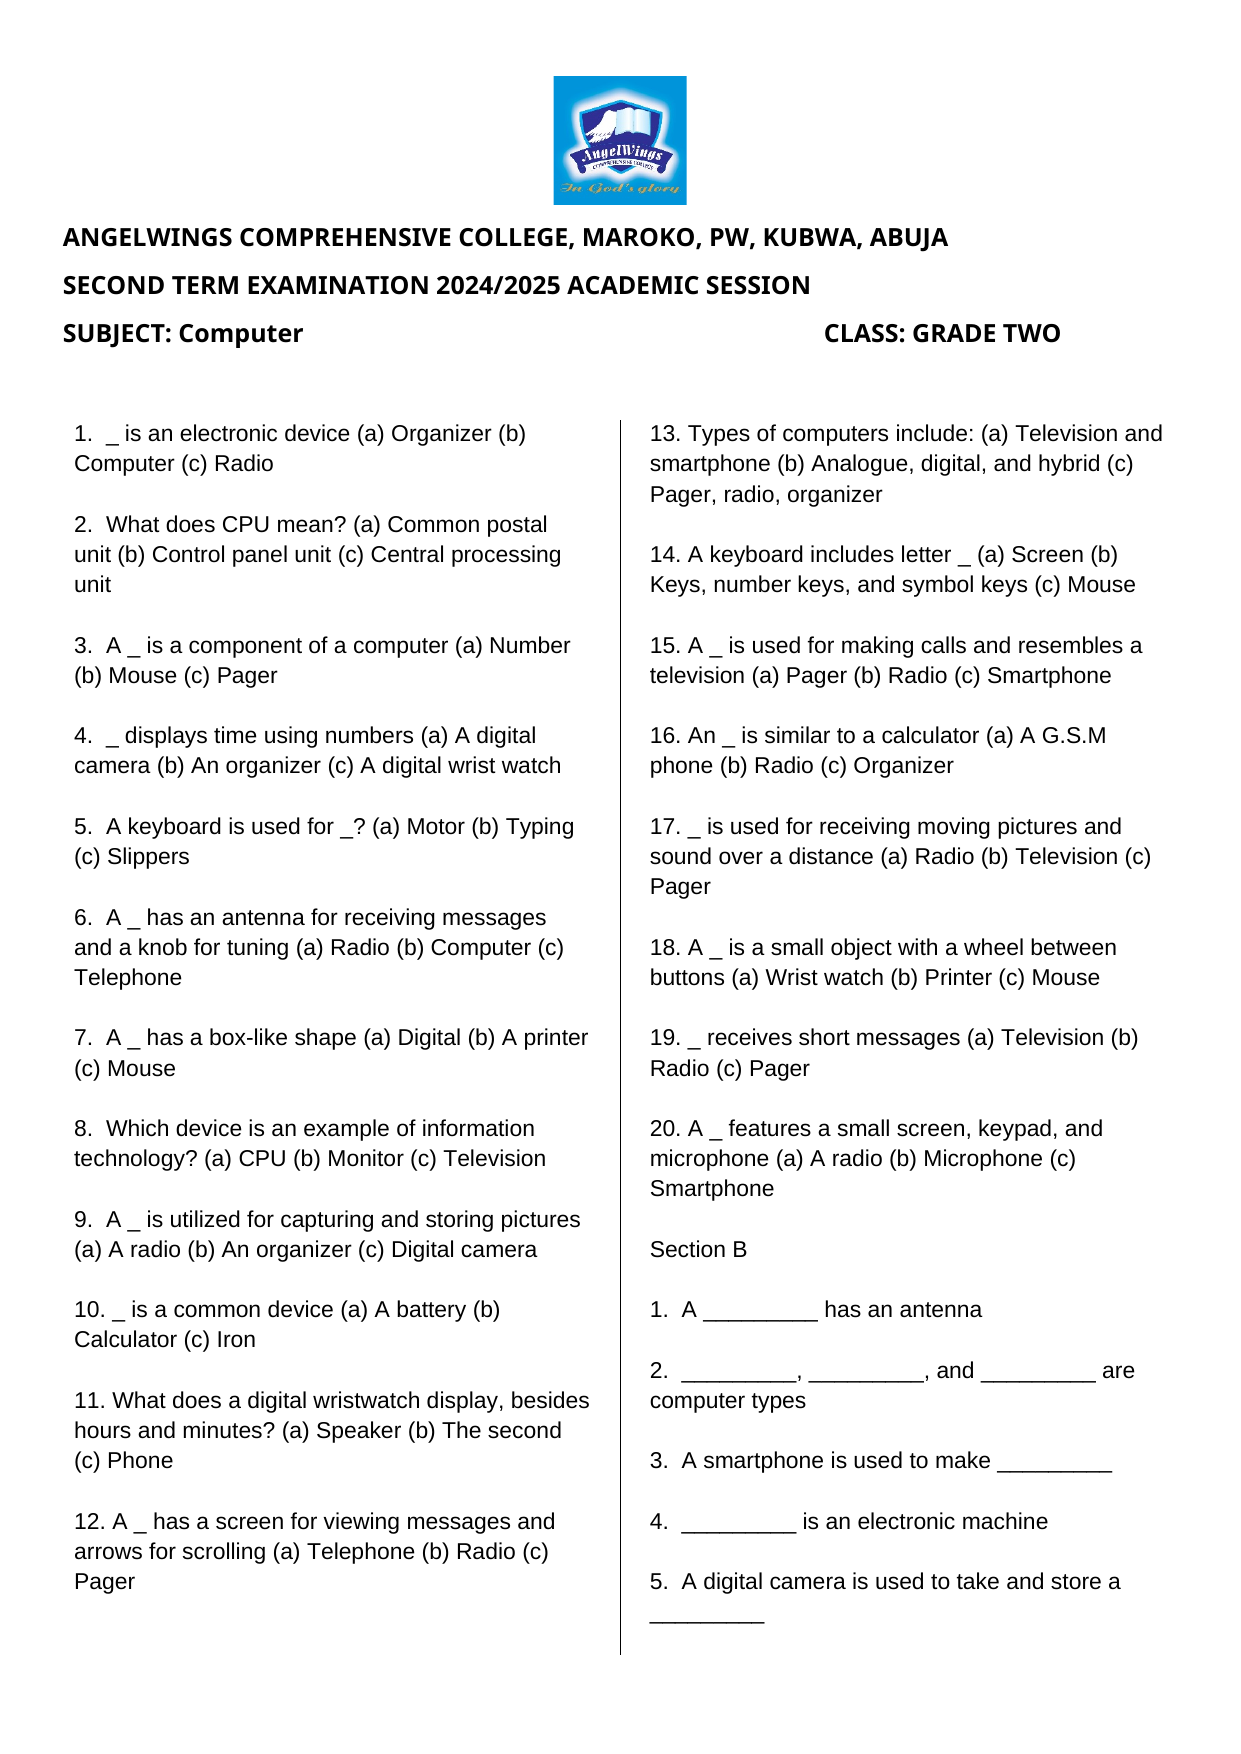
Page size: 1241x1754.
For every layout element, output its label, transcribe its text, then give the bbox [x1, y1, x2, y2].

picture [564, 184, 581, 191]
text 1. _ is an electronic device (a) Organizer (b) Computer (c) Radio 2. What does CPU mean? (a) Common postal unit (b) Control panel unit (c) Central processing unit 3. A _ is a component of a computer (a) Number (b) Mouse (c) Pager 4. _ displays time using numbers (a) A digital camera (b) An organizer (c) A digital wrist watch 5. A keyboard is used for _? (a) Motor (b) Typing (c) Slippers 6. A _ has an antenna for receiving messages and a knob for tuning (a) Radio (b) Computer (c) Telephone 7. A _ has a box-like shape (a) Digital (b) A printer (c) Mouse 8. Which device is an example of information technology? (a) CPU (b) Monitor (c) Television 9. A _ is utilized for capturing and storing pictures (a) A radio (b) An organizer (c) Digital camera 10. _ is a common device (a) A battery (b) Calculator (c) Iron 11. What does a digital wristwatch display, besides hours and minutes? (a) Speaker (b) The second (c) Phone 12. A _ has a screen for viewing messages and arrows for scrolling (a) Telephone (b) Radio (c) Pager 13. Types of computers include: (a) Television and smartphone (b) Analogue, digital, and hybrid (c) Pager, radio, organizer 14. A keyboard includes letter _ (a) Screen (b) Keys, number keys, and symbol keys (c) Mouse 15. A _ is used for making calls and resembles a television (a) Pager (b) Radio (c) Smartphone 16. An _ is similar to a calculator (a) A G.S.M phone (b) Radio (c) Organizer 17. _ is used for receiving moving pictures and sound over a distance (a) Radio (b) Television (c) Pager 18. A _ is a small object with a wheel between buttons (a) Wrist watch (b) Printer (c) Mouse 19. _ receives short messages (a) Television (b) Radio (c) Pager 20. A _ features a small screen, keypad, and microphone (a) A radio (b) Microphone (c) Smartphone Section B 1. A _________ has an antenna 2. _________, _________, and _________ are computer types 3. A smartphone is used to make _________ 4. _________ is an electronic machine 5. A digital camera is used to take and store a _________ [649, 420, 1166, 1625]
picture [594, 183, 602, 193]
table_cell SUBJECT: Computer [52, 316, 812, 363]
picture [639, 184, 654, 193]
table_cell CLASS: GRADE TWO [813, 316, 1168, 363]
picture [563, 88, 679, 191]
table_cell SECOND TERM EXAMINATION 2024/2025 ACADEMIC SESSION [52, 268, 1168, 315]
table_header ANGELWINGS COMPREHENSIVE COLLEGE, MAROKO, PW, KUBWA, ABUJA [52, 219, 1168, 267]
text 1. _ is an electronic device (a) Organizer (b) Computer (c) Radio 2. What does CPU mean? (a) Common postal unit (b) Control panel unit (c) Central processing unit 3. A _ is a component of a computer (a) Number (b) Mouse (c) Pager 4. _ displays time using numbers (a) A digital camera (b) An organizer (c) A digital wrist watch 5. A keyboard is used for _? (a) Motor (b) Typing (c) Slippers 6. A _ has an antenna for receiving messages and a knob for tuning (a) Radio (b) Computer (c) Telephone 7. A _ has a box-like shape (a) Digital (b) A printer (c) Mouse 8. Which device is an example of information technology? (a) CPU (b) Monitor (c) Television 9. A _ is utilized for capturing and storing pictures (a) A radio (b) An organizer (c) Digital camera 10. _ is a common device (a) A battery (b) Calculator (c) Iron 11. What does a digital wristwatch display, besides hours and minutes? (a) Speaker (b) The second (c) Phone 12. A _ has a screen for viewing messages and arrows for scrolling (a) Telephone (b) Radio (c) Pager 13. Types of computers include: (a) Television and smartphone (b) Analogue, digital, and hybrid (c) Pager, radio, organizer 14. A keyboard includes letter _ (a) Screen (b) Keys, number keys, and symbol keys (c) Mouse 15. A _ is used for making calls and resembles a television (a) Pager (b) Radio (c) Smartphone 16. An _ is similar to a calculator (a) A G.S.M phone (b) Radio (c) Organizer 17. _ is used for receiving moving pictures and sound over a distance (a) Radio (b) Television (c) Pager 18. A _ is a small object with a wheel between buttons (a) Wrist watch (b) Printer (c) Mouse 19. _ receives short messages (a) Television (b) Radio (c) Pager 20. A _ features a small screen, keypad, and microphone (a) A radio (b) Microphone (c) Smartphone Section B 1. A _________ has an antenna 2. _________, _________, and _________ are computer types 3. A smartphone is used to make _________ 4. _________ is an electronic machine 5. A digital camera is used to take and store a _________ [74, 420, 591, 1625]
picture [654, 187, 678, 193]
